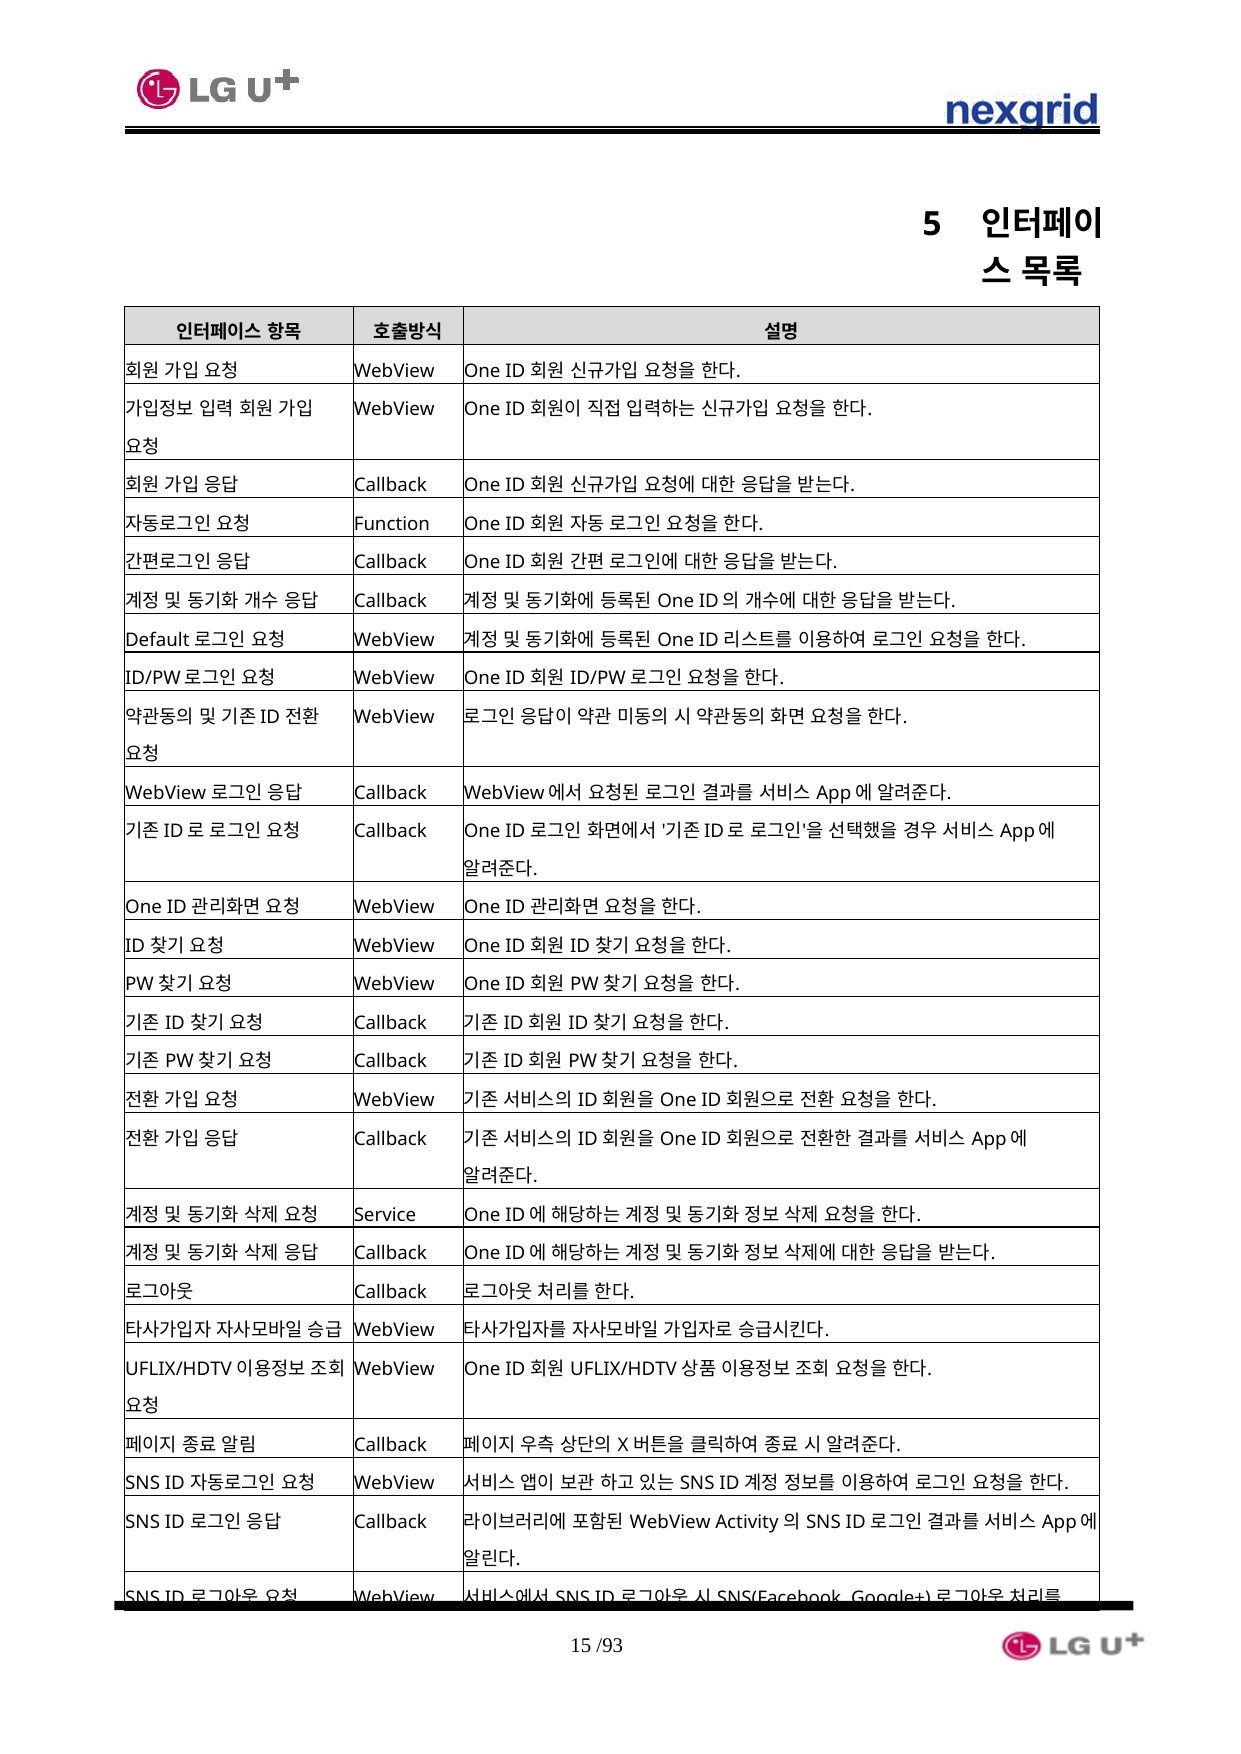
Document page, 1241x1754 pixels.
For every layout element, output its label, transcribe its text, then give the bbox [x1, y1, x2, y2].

table_cell Default 로그인 요청 [125, 614, 353, 651]
table_cell SNS ID 로그인 응답 [125, 1496, 353, 1571]
table_cell 기존 서비스의 ID 회원을 One ID 회원으로 전환한 결과를 서비스 App에 알려준다. [464, 1113, 1099, 1188]
table_cell 계정 및 동기화 삭제 응답 [125, 1228, 353, 1265]
table_header 호출방식 [354, 307, 463, 344]
table_cell Callback [354, 997, 463, 1035]
table_cell WebView [354, 959, 463, 996]
table_cell ID/PW로그인 요청 [125, 653, 353, 690]
table_cell SNS ID 자동로그인 요청 [125, 1458, 353, 1495]
picture [943, 88, 1100, 126]
table_cell WebView 로그인 응답 [125, 767, 353, 804]
table_cell 기존 PW 찾기 요청 [125, 1036, 353, 1073]
table_cell One ID에 해당하는 계정 및 동기화 정보 삭제 요청을 한다. [464, 1189, 1099, 1226]
table_cell 서비스 앱이 보관 하고 있는 SNS ID 계정 정보를 이용하여 로그인 요청을 한다. [464, 1458, 1099, 1495]
table_cell 페이지 종료 알림 [125, 1419, 353, 1457]
table_cell SNS ID 로그아웃 요청 [125, 1572, 353, 1610]
table_cell 자동로그인 요청 [125, 498, 353, 536]
table_cell Callback [354, 1113, 463, 1188]
table_cell One ID 회원 간편 로그인에 대한 응답을 받는다. [464, 537, 1099, 574]
table_cell Callback [354, 806, 463, 881]
table_cell WebView [354, 1074, 463, 1112]
table_cell 계정 및 동기화에 등록된 One ID 리스트를 이용하여 로그인 요청을 한다. [464, 614, 1099, 651]
table_cell PW 찾기 요청 [125, 959, 353, 996]
table_cell 가입정보 입력 회원 가입 요청 [125, 384, 353, 459]
table_cell ID 찾기 요청 [125, 920, 353, 958]
table_cell 기존 ID 찾기 요청 [125, 997, 353, 1035]
table_cell UFLIX/HDTV 이용정보 조회 요청 [125, 1343, 353, 1418]
table_cell 기존 서비스의 ID 회원을 One ID 회원으로 전환 요청을 한다. [464, 1074, 1099, 1112]
table_cell 계정 및 동기화에 등록된 One ID의 개수에 대한 응답을 받는다. [464, 575, 1099, 613]
table_cell WebView [354, 1305, 463, 1342]
table_cell One ID 관리화면 요청을 한다. [464, 882, 1099, 919]
table_cell Callback [354, 1036, 463, 1073]
table_cell Callback [354, 767, 463, 804]
table_cell 기존ID로 로그인 요청 [125, 806, 353, 881]
table_cell 회원 가입 응답 [125, 460, 353, 497]
table_cell 계정 및 동기화 개수 응답 [125, 575, 353, 613]
table_cell Callback [354, 1228, 463, 1265]
table_cell Service [354, 1189, 463, 1226]
table_cell One ID 관리화면 요청 [125, 882, 353, 919]
table_cell WebView [354, 882, 463, 919]
table_cell WebView [354, 691, 463, 766]
table_cell Callback [354, 460, 463, 497]
table_cell One ID 로그인 화면에서 '기존ID로 로그인'을 선택했을 경우 서비스 App에 알려준다. [464, 806, 1099, 881]
table_cell One ID 회원 ID 찾기 요청을 한다. [464, 920, 1099, 958]
table_cell 계정 및 동기화 삭제 요청 [125, 1189, 353, 1226]
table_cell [464, 1572, 1099, 1610]
table_cell 간편로그인 응답 [125, 537, 353, 574]
table_cell Callback [354, 1496, 463, 1571]
table_cell WebView [354, 653, 463, 690]
table_cell 로그아웃 [125, 1266, 353, 1303]
table_cell 페이지 우측 상단의 X 버튼을 클릭하여 종료 시 알려준다. [464, 1419, 1099, 1457]
table_cell One ID 회원 신규가입 요청에 대한 응답을 받는다. [464, 460, 1099, 497]
table_cell 라이브러리에 포함된 WebView Activity 의 SNS ID 로그인 결과를 서비스 App에 알린다. [464, 1496, 1099, 1571]
table_cell One ID 회원 UFLIX/HDTV 상품 이용정보 조회 요청을 한다. [464, 1343, 1099, 1418]
table_cell 타사가입자를 자사모바일 가입자로 승급시킨다. [464, 1305, 1099, 1342]
table_cell Callback [354, 575, 463, 613]
table_cell Callback [354, 537, 463, 574]
table_cell WebView [354, 345, 463, 383]
table_cell 전환 가입 요청 [125, 1074, 353, 1112]
table_cell WebView [354, 614, 463, 651]
table_cell One ID 회원 PW 찾기 요청을 한다. [464, 959, 1099, 996]
table_cell One ID 회원 ID/PW 로그인 요청을 한다. [464, 653, 1099, 690]
table_cell One ID 회원 신규가입 요청을 한다. [464, 345, 1099, 383]
table_cell WebView [354, 1458, 463, 1495]
table_header 인터페이스 항목 [125, 307, 353, 344]
table_cell 약관동의 및 기존ID 전환 요청 [125, 691, 353, 766]
table_cell WebView [354, 384, 463, 459]
table_cell One ID에 해당하는 계정 및 동기화 정보 삭제에 대한 응답을 받는다. [464, 1228, 1099, 1265]
table_cell 회원 가입 요청 [125, 345, 353, 383]
table_cell Function [354, 498, 463, 536]
table_cell One ID 회원이 직접 입력하는 신규가입 요청을 한다. [464, 384, 1099, 459]
table_cell WebView [354, 1343, 463, 1418]
subtitle 인터페이스 목록 [922, 196, 1122, 293]
table_cell One ID 회원 자동 로그인 요청을 한다. [464, 498, 1099, 536]
picture [125, 60, 314, 114]
table_cell WebView [354, 1572, 463, 1610]
table_cell 로그인 응답이 약관 미동의 시 약관동의 화면 요청을 한다. [464, 691, 1099, 766]
table_cell Callback [354, 1419, 463, 1457]
table_cell Callback [354, 1266, 463, 1303]
table_cell 기존 ID 회원 PW 찾기 요청을 한다. [464, 1036, 1099, 1073]
table_cell 로그아웃 처리를 한다. [464, 1266, 1099, 1303]
table_cell 타사가입자 자사모바일 승급 [125, 1305, 353, 1342]
table_cell WebView [354, 920, 463, 958]
table_cell WebView에서 요청된 로그인 결과를 서비스 App에 알려준다. [464, 767, 1099, 804]
table_cell 기존 ID 회원 ID 찾기 요청을 한다. [464, 997, 1099, 1035]
table_cell 전환 가입 응답 [125, 1113, 353, 1188]
table_header 설명 [464, 307, 1099, 344]
